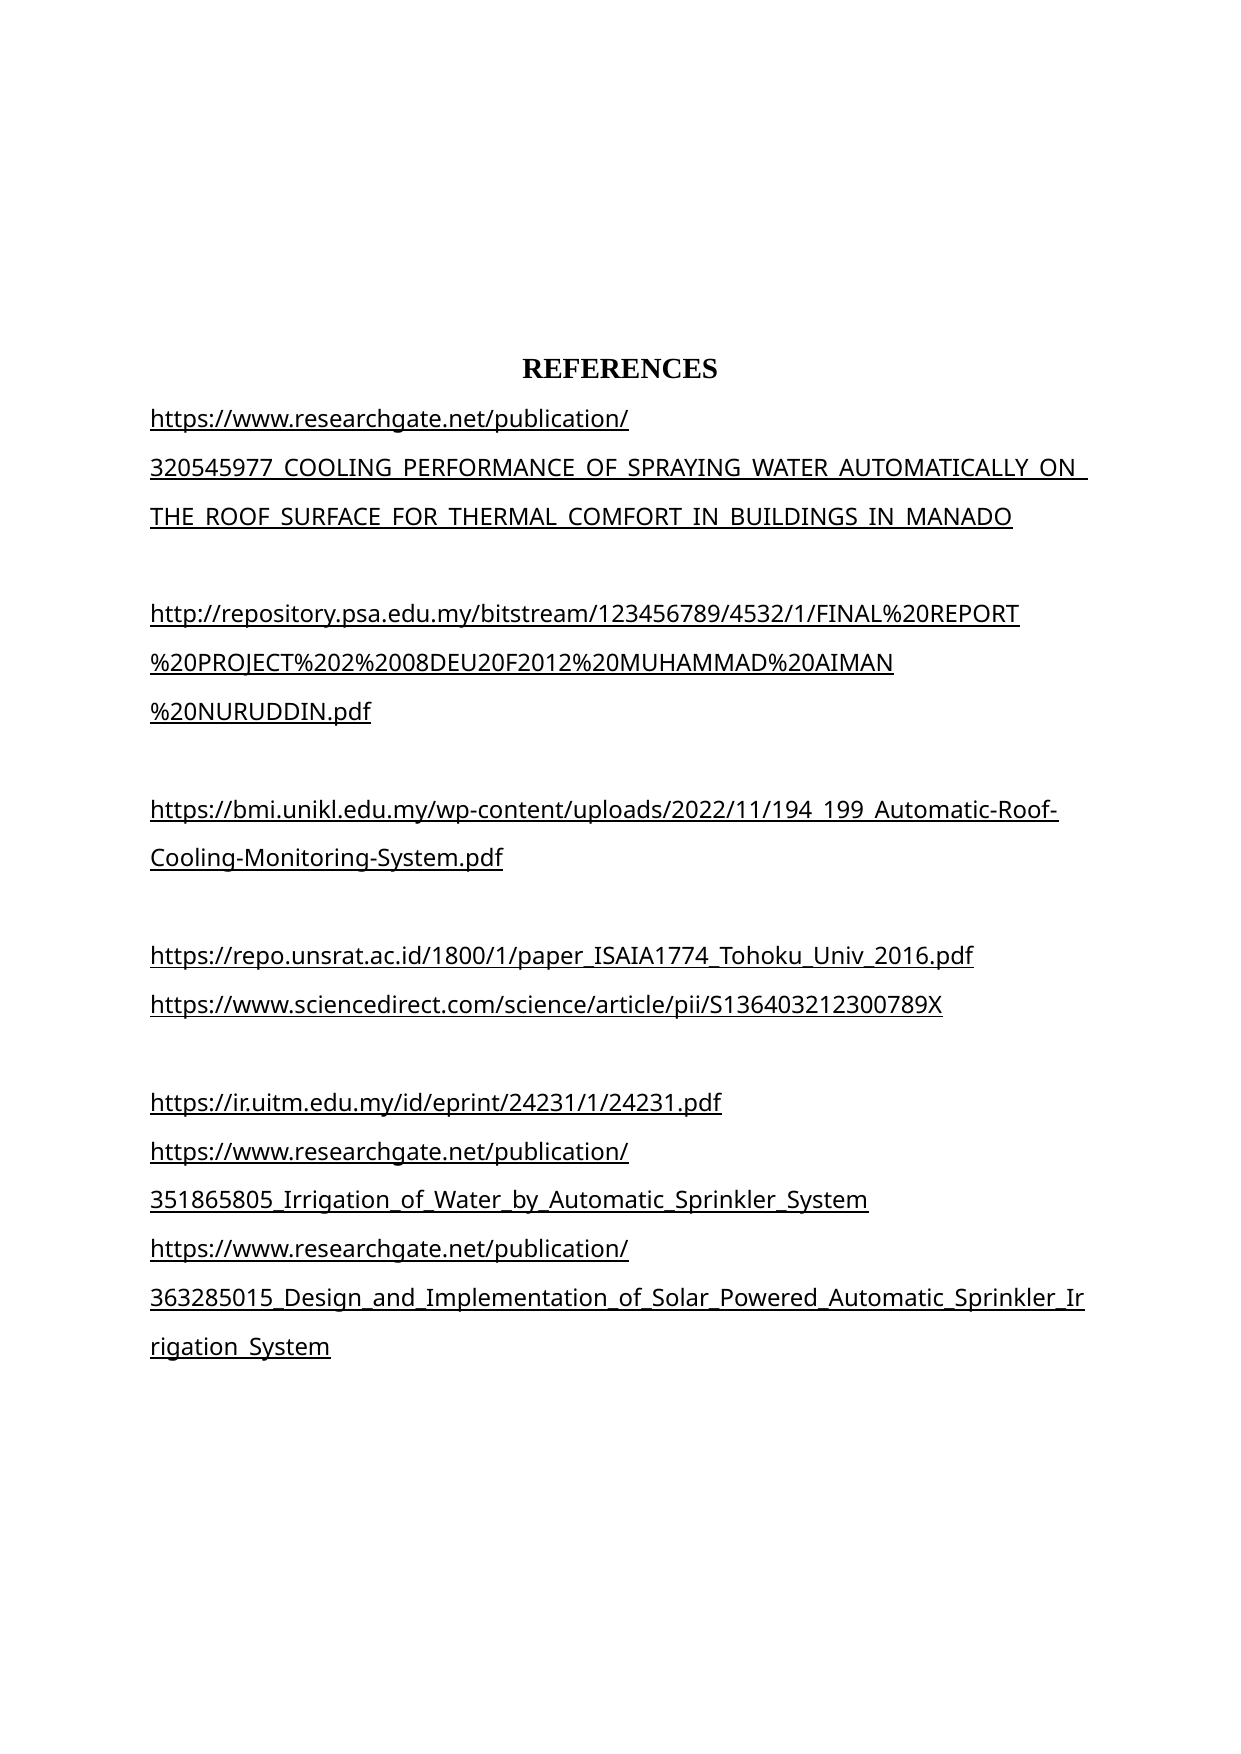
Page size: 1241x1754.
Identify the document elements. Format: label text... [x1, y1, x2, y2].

text https://repo.unsrat.ac.id/1800/1/paper_ISAIA1774_Tohoku_Univ_2016.pdf [150, 939, 1090, 972]
text https://www.researchgate.net/publication/351865805_Irrigation_of_Water_by_Automatic_Sprinkler_System [150, 1134, 1090, 1216]
text https://bmi.unikl.edu.my/wp-content/uploads/2022/11/194_199_Automatic-Roof-Cooling-Monitoring-System.pdf [150, 792, 1090, 874]
text http://repository.psa.edu.my/bitstream/123456789/4532/1/FINAL%20REPORT%20PROJECT%202%2008DEU20F2012%20MUHAMMAD%20AIMAN%20NURUDDIN.pdf [150, 597, 1090, 727]
text https://www.researchgate.net/publication/363285015_Design_and_Implementation_of_Solar_Powered_Automatic_Sprinkler_Irrigation_System [150, 1232, 1090, 1362]
text https://ir.uitm.edu.my/id/eprint/24231/1/24231.pdf [150, 1086, 1090, 1118]
text https://www.sciencedirect.com/science/article/pii/S136403212300789X [150, 988, 1090, 1020]
text https://www.researchgate.net/publication/320545977_COOLING_PERFORMANCE_OF_SPRAYING_WATER_AUTOMATICALLY_ON_THE_ROOF_SURFACE_FOR_THERMAL_COMFORT_IN_BUILDINGS_IN_MANADO [150, 402, 1090, 532]
subtitle REFERENCES [150, 351, 1090, 385]
